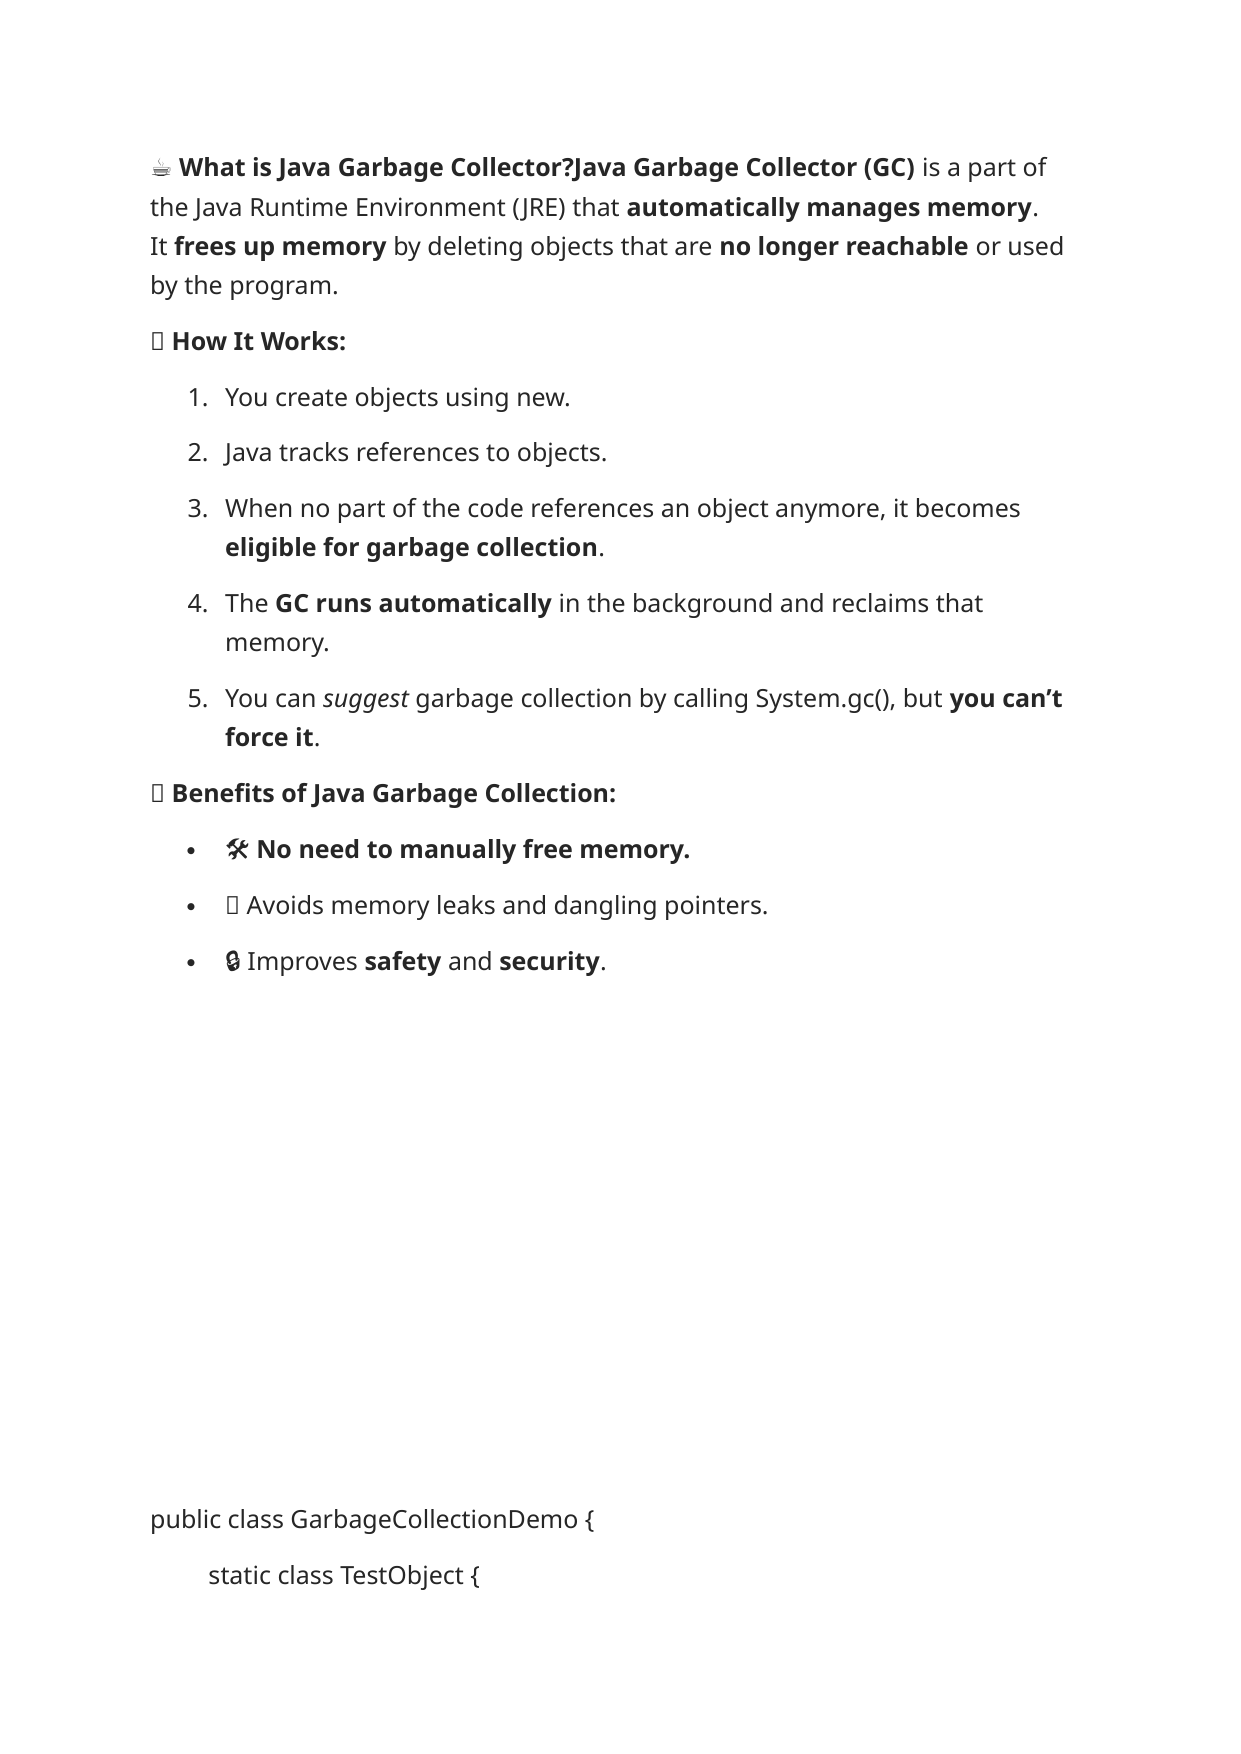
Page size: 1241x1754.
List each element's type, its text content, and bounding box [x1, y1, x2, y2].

list 🛠 No need to manually free memory. [187, 832, 1090, 866]
text 🔁 How It Works: [150, 323, 1090, 357]
text ☕ What is Java Garbage Collector?Java Garbage Collector (GC) is a part of the Java Runtime Environment (JRE) that automatically manages memory. It frees up memory by deleting objects that are no longer reachable or used by the program. [150, 150, 1090, 302]
list 🔒 Improves safety and security. [187, 943, 1090, 977]
text ✅ Benefits of Java Garbage Collection: [150, 776, 1090, 810]
list When no part of the code references an object anymore, it becomes eligible for garbage collection. [187, 491, 1090, 564]
list 🚫 Avoids memory leaks and dangling pointers. [187, 887, 1090, 922]
list You can suggest garbage collection by calling System.gc(), but you can’t force it. [187, 681, 1090, 754]
list The GC runs automatically in the background and reclaims that memory. [187, 586, 1090, 659]
text public class GarbageCollectionDemo { [150, 1502, 1090, 1536]
list Java tracks references to objects. [187, 435, 1090, 469]
list You create objects using new. [187, 379, 1090, 413]
text static class TestObject { [150, 1557, 1090, 1592]
